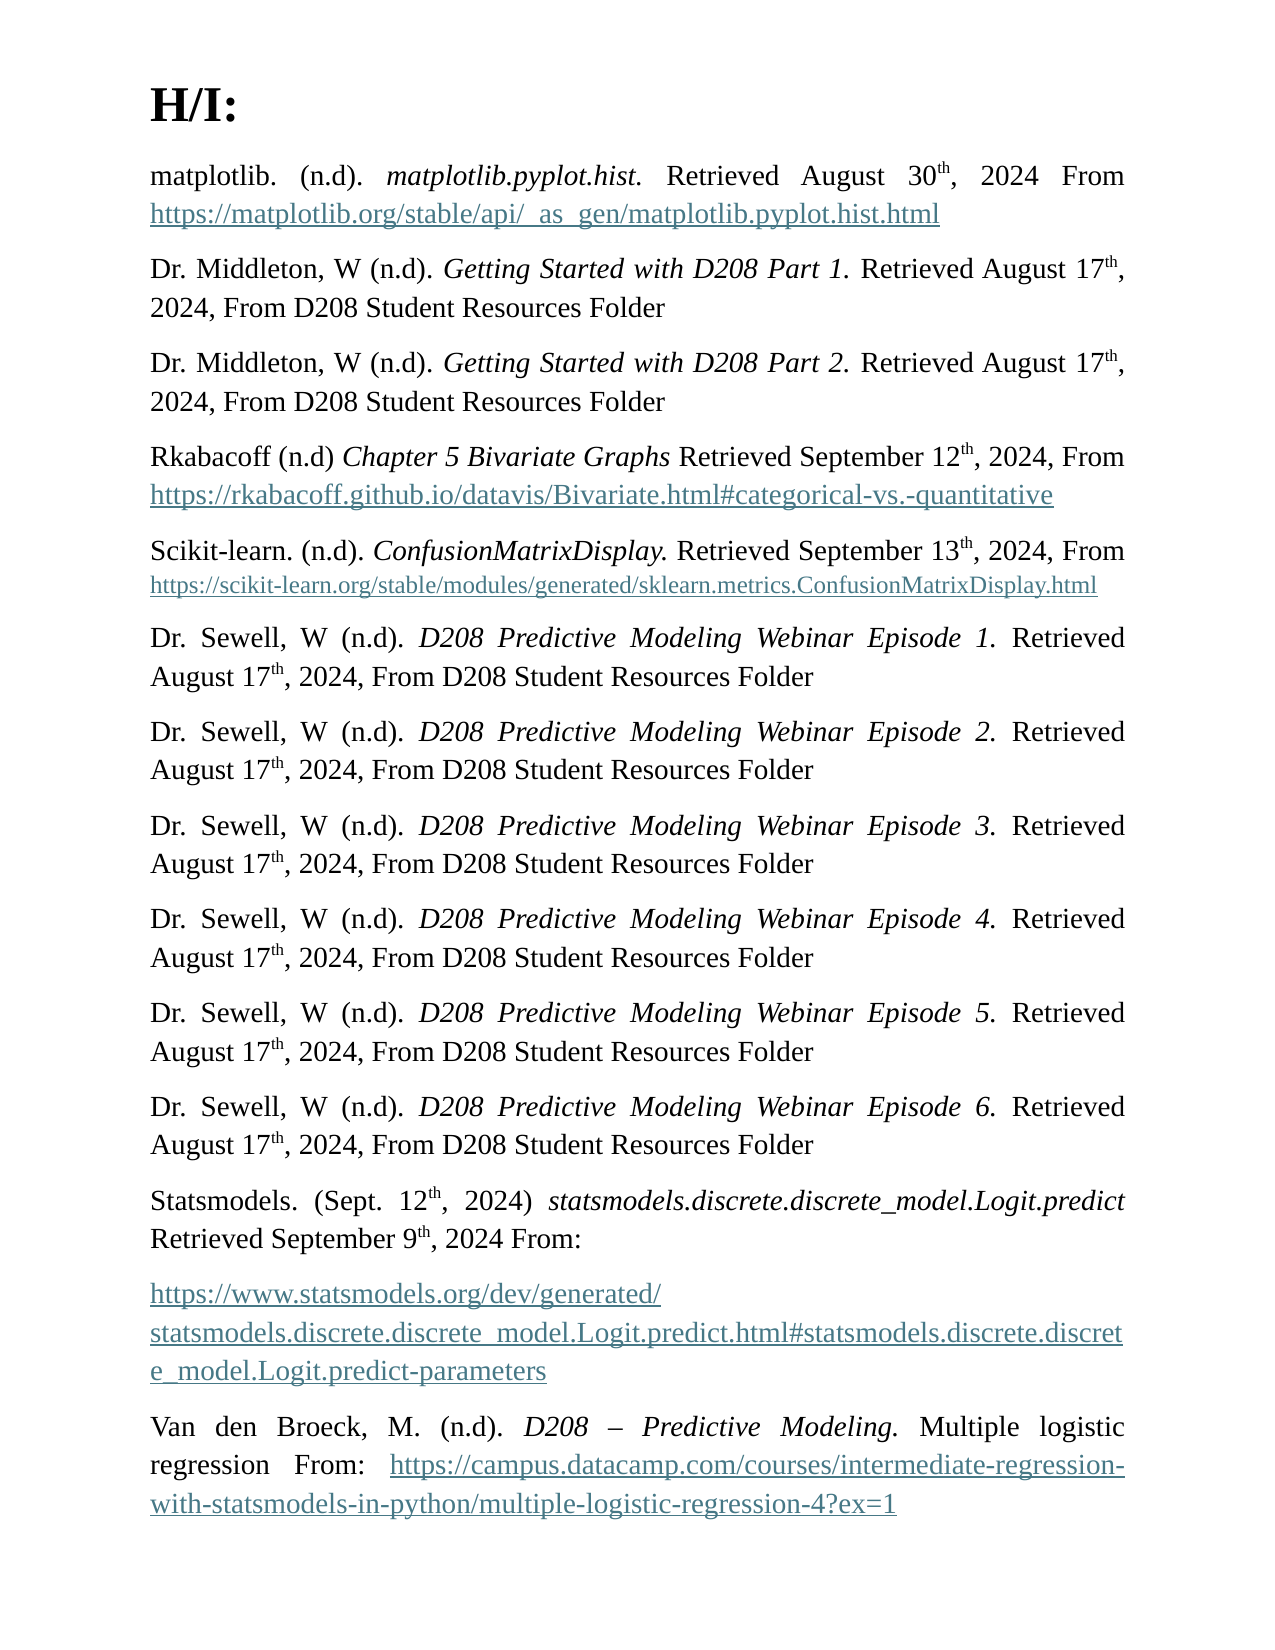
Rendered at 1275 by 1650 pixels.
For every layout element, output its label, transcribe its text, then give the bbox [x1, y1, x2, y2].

text Dr. Sewell, W (n.d). D208 Predictive Modeling Webinar Episode 4. Retrieved August 17th, 2024, From D208 Student Resources Folder [150, 901, 1125, 973]
text Van den Broeck, M. (n.d). D208 – Predictive Modeling. Multiple logistic regression From: https://campus.datacamp.com/courses/intermediate-regression-with-statsmodels-in-python/multiple-logistic-regression-4?ex=1 [150, 1409, 1125, 1519]
text Dr. Sewell, W (n.d). D208 Predictive Modeling Webinar Episode 5. Retrieved August 17th, 2024, From D208 Student Resources Folder [150, 995, 1125, 1067]
text Dr. Sewell, W (n.d). D208 Predictive Modeling Webinar Episode 2. Retrieved August 17th, 2024, From D208 Student Resources Folder [150, 714, 1125, 786]
text Scikit-learn. (n.d). ConfusionMatrixDisplay. Retrieved September 13th, 2024, From https://scikit-learn.org/stable/modules/generated/sklearn.metrics.ConfusionMatrixDisplay.html [150, 533, 1125, 599]
text Dr. Sewell, W (n.d). D208 Predictive Modeling Webinar Episode 3. Retrieved August 17th, 2024, From D208 Student Resources Folder [150, 808, 1125, 880]
text matplotlib. (n.d). matplotlib.pyplot.hist. Retrieved August 30th, 2024 From https://matplotlib.org/stable/api/_as_gen/matplotlib.pyplot.hist.html [150, 158, 1125, 230]
text Dr. Sewell, W (n.d). D208 Predictive Modeling Webinar Episode 6. Retrieved August 17th, 2024, From D208 Student Resources Folder [150, 1089, 1125, 1161]
text Rkabacoff (n.d) Chapter 5 Bivariate Graphs Retrieved September 12th, 2024, From https://rkabacoff.github.io/datavis/Bivariate.html#categorical-vs.-quantitative [150, 439, 1125, 511]
text Statsmodels. (Sept. 12th, 2024) statsmodels.discrete.discrete_model.Logit.predict Retrieved September 9th, 2024 From: [150, 1183, 1125, 1255]
text https://www.statsmodels.org/dev/generated/statsmodels.discrete.discrete_model.Logit.predict.html#statsmodels.discrete.discrete_model.Logit.predict-parameters [150, 1276, 1125, 1387]
text Dr. Middleton, W (n.d). Getting Started with D208 Part 2. Retrieved August 17th, 2024, From D208 Student Resources Folder [150, 345, 1125, 417]
text Dr. Middleton, W (n.d). Getting Started with D208 Part 1. Retrieved August 17th, 2024, From D208 Student Resources Folder [150, 251, 1125, 323]
text H/I: [150, 75, 1125, 132]
text Dr. Sewell, W (n.d). D208 Predictive Modeling Webinar Episode 1. Retrieved August 17th, 2024, From D208 Student Resources Folder [150, 620, 1125, 692]
